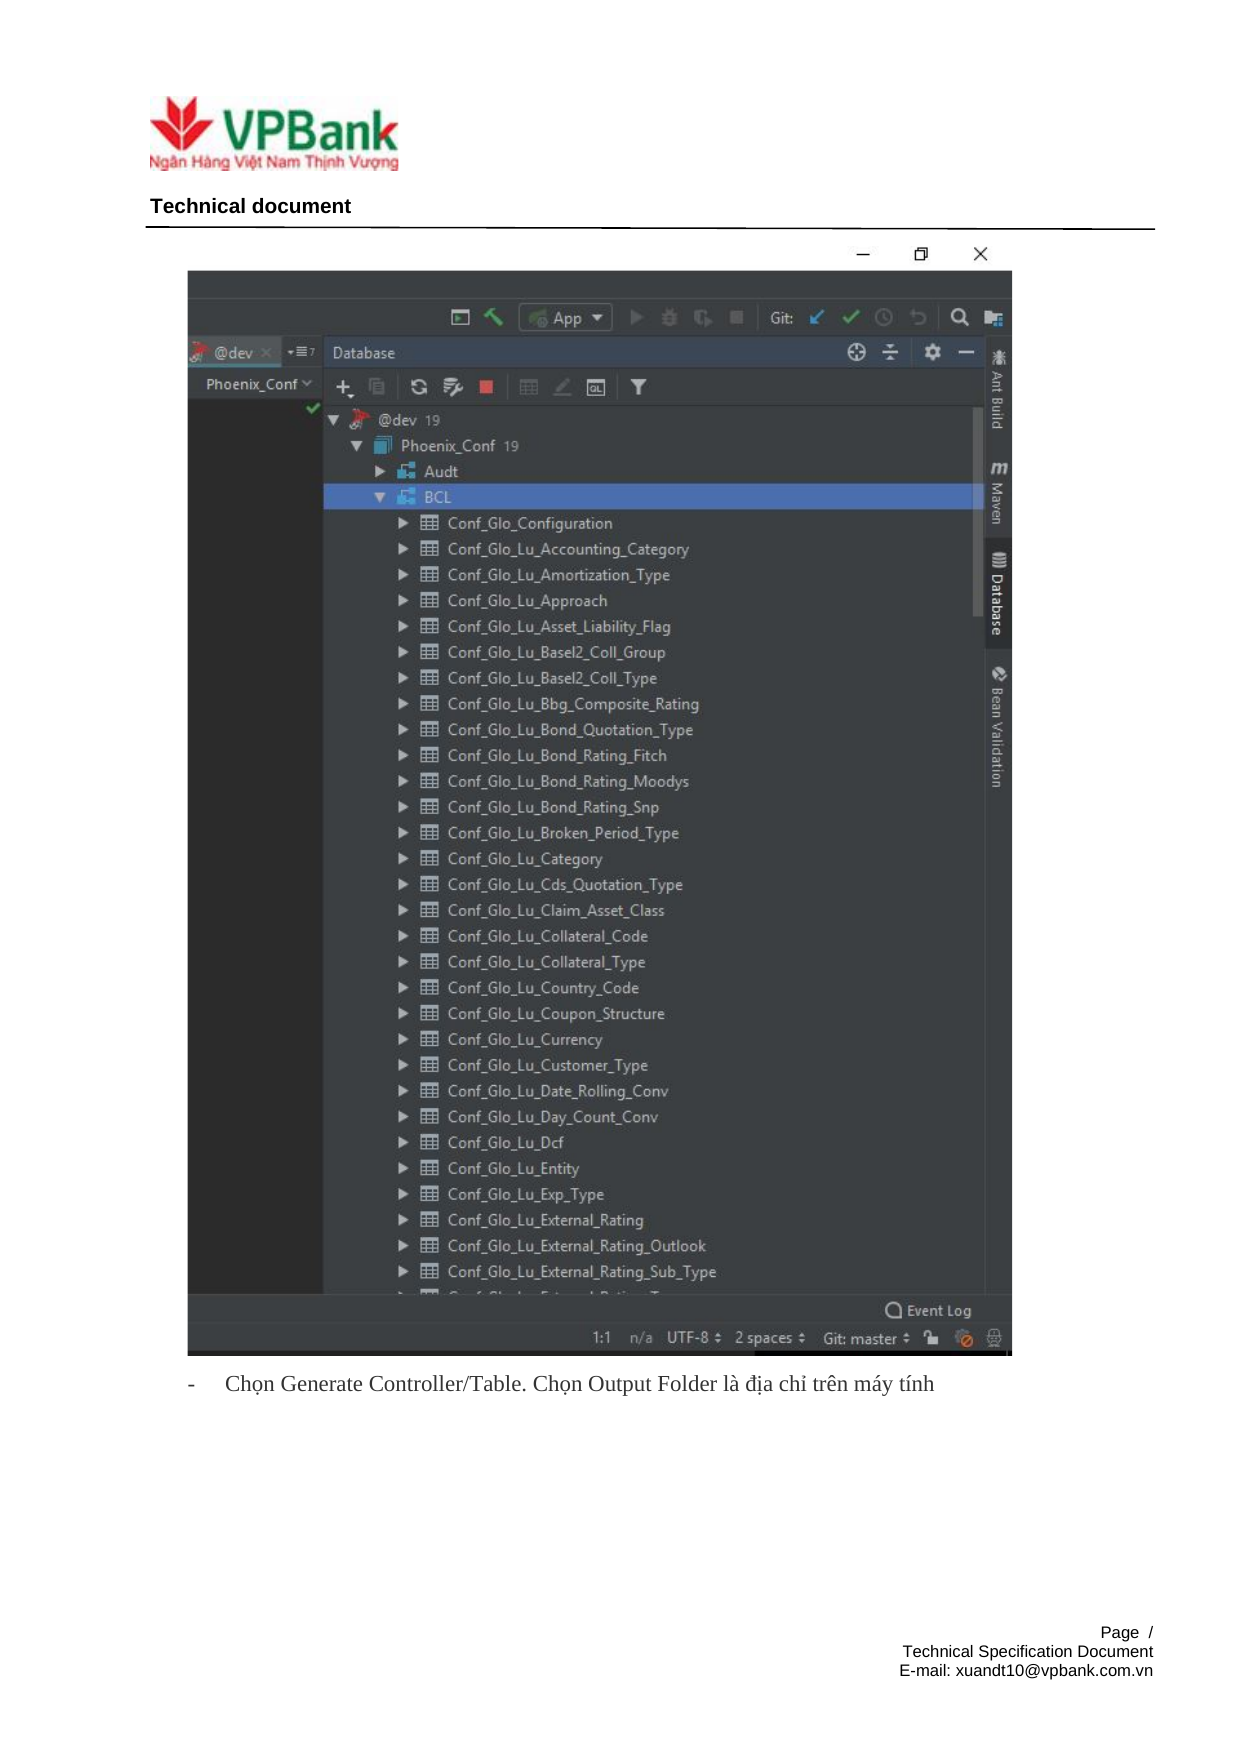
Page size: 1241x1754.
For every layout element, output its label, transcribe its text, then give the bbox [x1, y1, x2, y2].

list Chọn Generate Controller/Table. Chọn Output Folder là địa chỉ trên máy tính [187, 1370, 1050, 1397]
picture [187, 246, 1013, 1356]
picture [150, 96, 399, 171]
